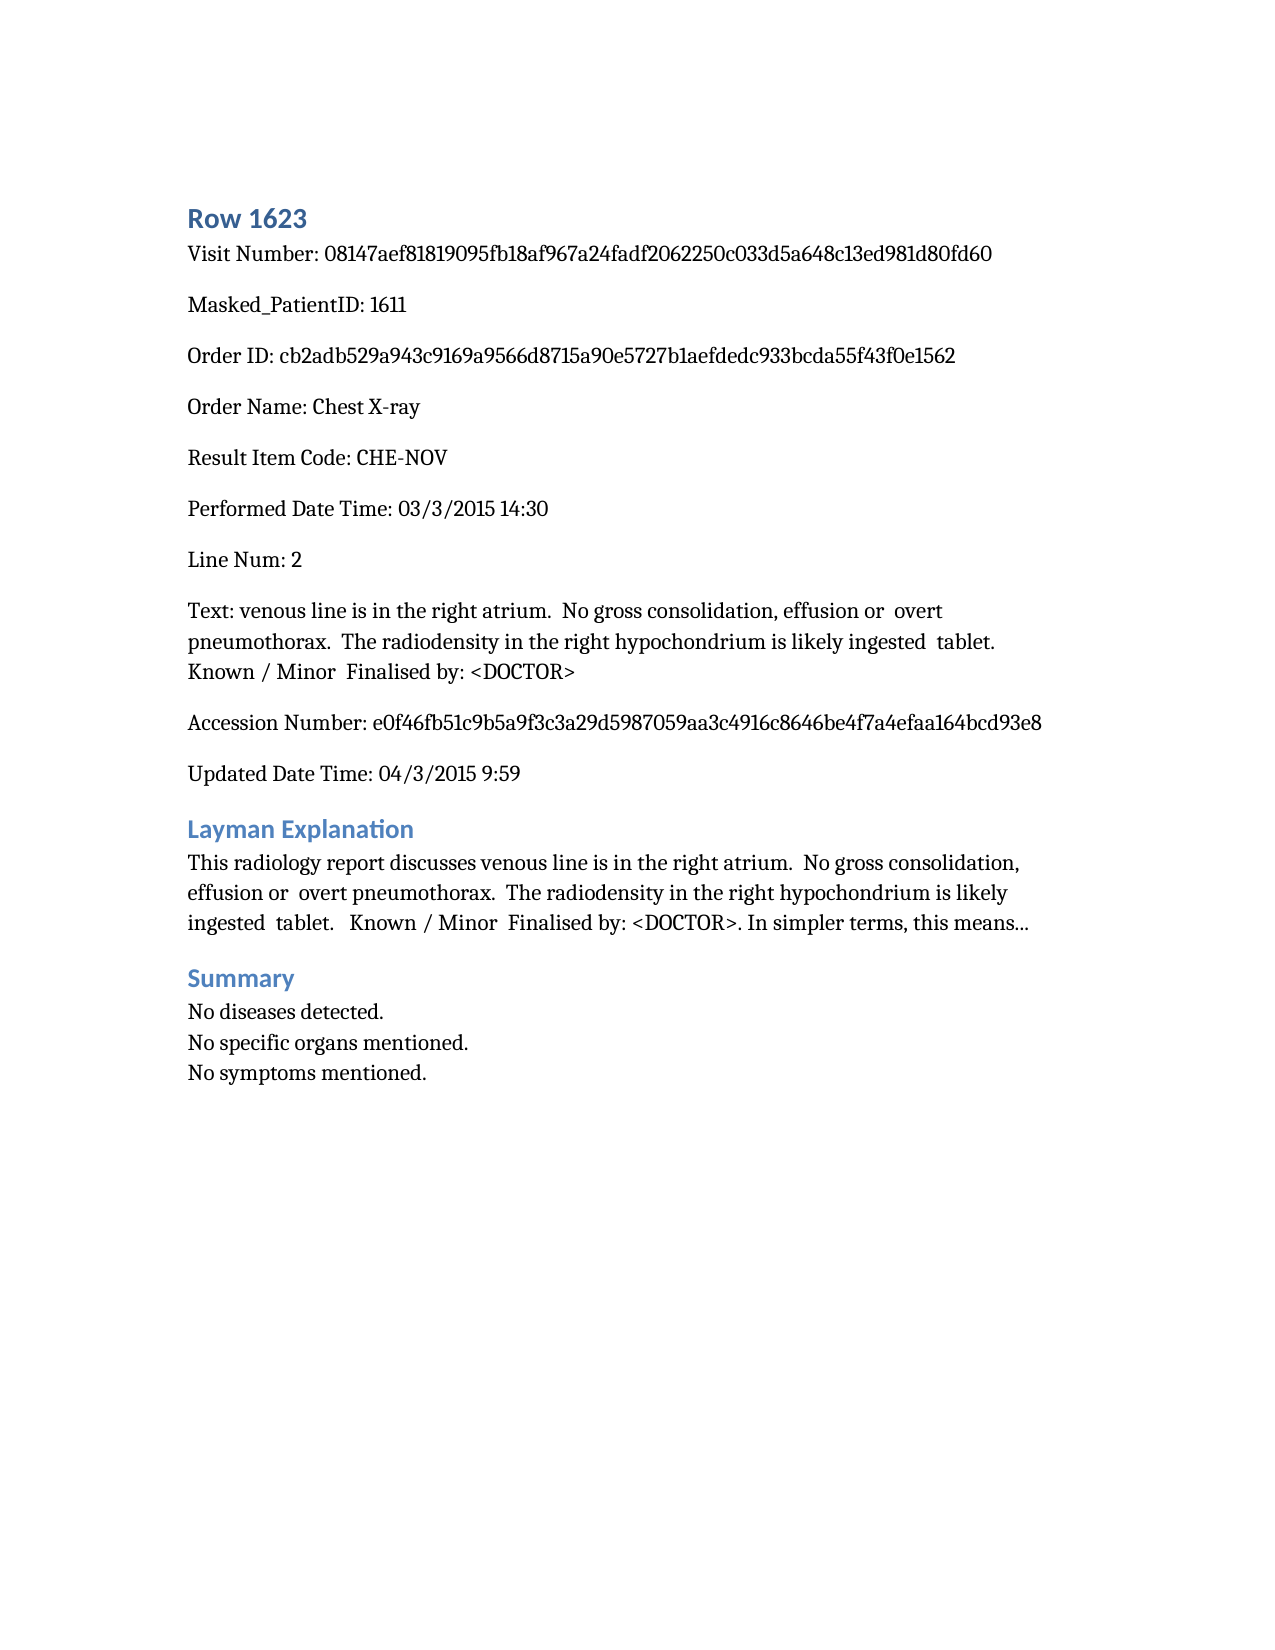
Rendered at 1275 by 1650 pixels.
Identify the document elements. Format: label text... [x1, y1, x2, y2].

subtitle Row 1623 [187, 200, 1087, 236]
text Order Name: Chest X-ray [187, 394, 1087, 420]
text Visit Number: 08147aef81819095fb18af967a24fadf2062250c033d5a648c13ed981d80fd60 [187, 241, 1087, 267]
text Order ID: cb2adb529a943c9169a9566d8715a90e5727b1aefdedc933bcda55f43f0e1562 [187, 343, 1087, 369]
text Updated Date Time: 04/3/2015 9:59 [187, 761, 1087, 787]
text No diseases detected. No specific organs mentioned. No symptoms mentioned. [187, 999, 1087, 1086]
text This radiology report discusses venous line is in the right atrium. No gross consolidation, effusion or overt pneumothorax. The radiodensity in the right hypochondrium is likely ingested tablet. Known / Minor Finalised by: <DOCTOR>. In simpler terms, this means... [187, 850, 1087, 936]
subtitle Layman Explanation [187, 812, 1087, 845]
text Line Num: 2 [187, 547, 1087, 573]
text Masked_PatientID: 1611 [187, 292, 1087, 318]
text Text: venous line is in the right atrium. No gross consolidation, effusion or overt pneumothorax. The radiodensity in the right hypochondrium is likely ingested tablet. Known / Minor Finalised by: <DOCTOR> [187, 598, 1087, 685]
subtitle Summary [187, 961, 1087, 994]
text Result Item Code: CHE-NOV [187, 445, 1087, 471]
text Accession Number: e0f46fb51c9b5a9f3c3a29d5987059aa3c4916c8646be4f7a4efaa164bcd93e8 [187, 710, 1087, 736]
text Performed Date Time: 03/3/2015 14:30 [187, 496, 1087, 522]
